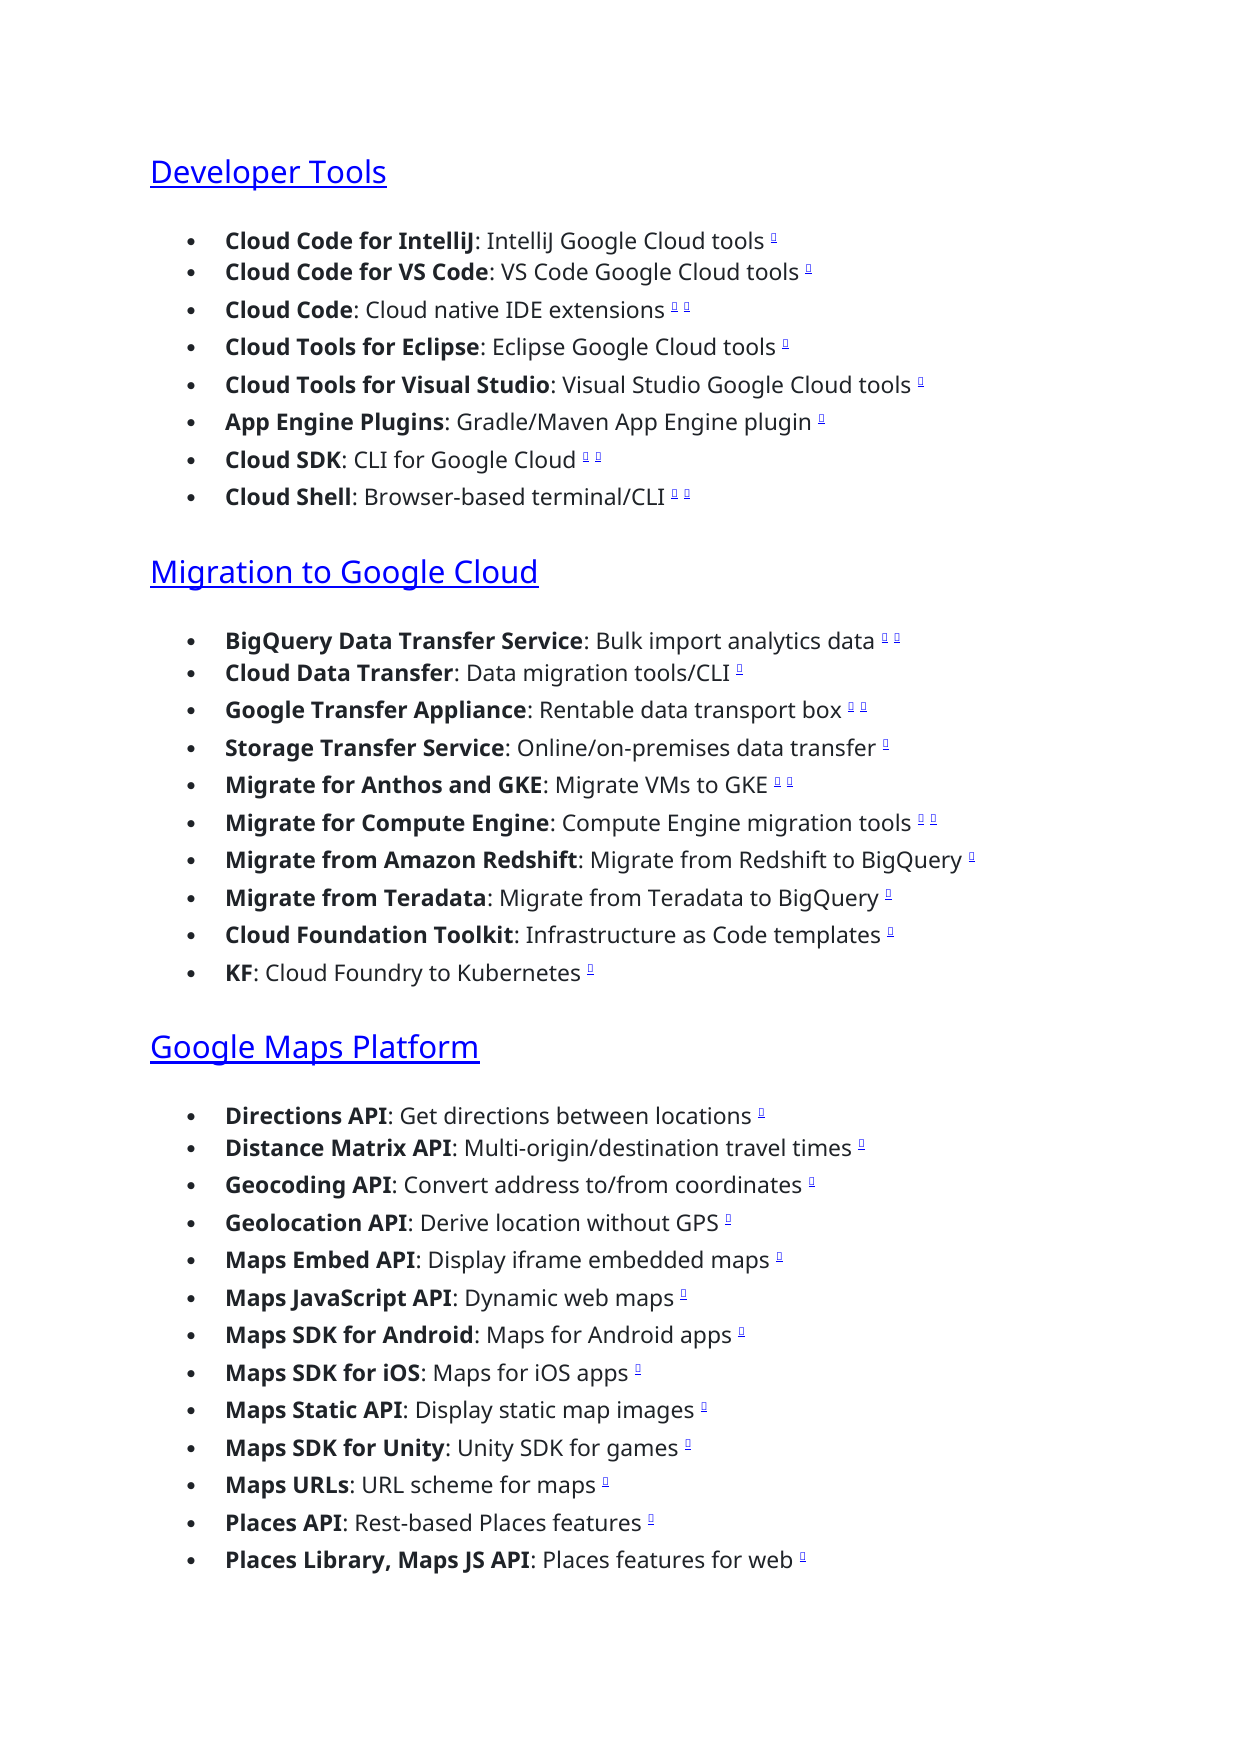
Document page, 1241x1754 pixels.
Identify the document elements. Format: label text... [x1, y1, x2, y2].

list Storage Transfer Service: Online/on-premises data transfer 📄 [187, 731, 1090, 763]
list Places Library, Maps JS API: Places features for web 🔗 [187, 1544, 1090, 1575]
list Cloud Foundation Toolkit: Infrastructure as Code templates 🔗 [187, 919, 1090, 950]
subtitle Google Maps Platform [150, 1025, 1090, 1068]
list Cloud Code for IntelliJ: IntelliJ Google Cloud tools 🔗 [187, 225, 1090, 256]
list Maps Embed API: Display iframe embedded maps 🔗 [187, 1244, 1090, 1275]
list Cloud Code: Cloud native IDE extensions 🔗 📄 [187, 294, 1090, 325]
subtitle Developer Tools [150, 150, 1090, 193]
list Maps SDK for Unity: Unity SDK for games 🔗 [187, 1432, 1090, 1463]
subtitle Migration to Google Cloud [150, 550, 1090, 593]
list Cloud Shell: Browser-based terminal/CLI 🔗 📄 [187, 481, 1090, 513]
list Migrate from Amazon Redshift: Migrate from Redshift to BigQuery 🔗 [187, 844, 1090, 875]
list Google Transfer Appliance: Rentable data transport box 🔗 📄 [187, 694, 1090, 725]
list Distance Matrix API: Multi-origin/destination travel times 🔗 [187, 1132, 1090, 1163]
list Geocoding API: Convert address to/from coordinates 🔗 [187, 1169, 1090, 1200]
list Cloud Tools for Visual Studio: Visual Studio Google Cloud tools 🔗 [187, 369, 1090, 400]
list Maps JavaScript API: Dynamic web maps 🔗 [187, 1282, 1090, 1313]
list Cloud Tools for Eclipse: Eclipse Google Cloud tools 🔗 [187, 331, 1090, 363]
list Migrate for Compute Engine: Compute Engine migration tools 🔗 📄 [187, 806, 1090, 838]
list Directions API: Get directions between locations 🔗 [187, 1100, 1090, 1132]
list KF: Cloud Foundry to Kubernetes 🔗 [187, 956, 1090, 988]
list Maps SDK for Android: Maps for Android apps 🔗 [187, 1319, 1090, 1350]
list Maps Static API: Display static map images 🔗 [187, 1394, 1090, 1425]
list Cloud Code for VS Code: VS Code Google Cloud tools 🔗 [187, 256, 1090, 288]
list Maps SDK for iOS: Maps for iOS apps 🔗 [187, 1357, 1090, 1388]
list Places API: Rest-based Places features 🔗 [187, 1507, 1090, 1538]
list Migrate from Teradata: Migrate from Teradata to BigQuery 🔗 [187, 881, 1090, 913]
list Migrate for Anthos and GKE: Migrate VMs to GKE 🔗 📄 [187, 769, 1090, 800]
list App Engine Plugins: Gradle/Maven App Engine plugin 🔗 [187, 406, 1090, 438]
list Geolocation API: Derive location without GPS 🔗 [187, 1207, 1090, 1238]
list Cloud SDK: CLI for Google Cloud 🔗 📄 [187, 444, 1090, 475]
list Cloud Data Transfer: Data migration tools/CLI 🔗 [187, 656, 1090, 688]
list Maps URLs: URL scheme for maps 🔗 [187, 1469, 1090, 1500]
list BigQuery Data Transfer Service: Bulk import analytics data 🔗 📄 [187, 625, 1090, 656]
